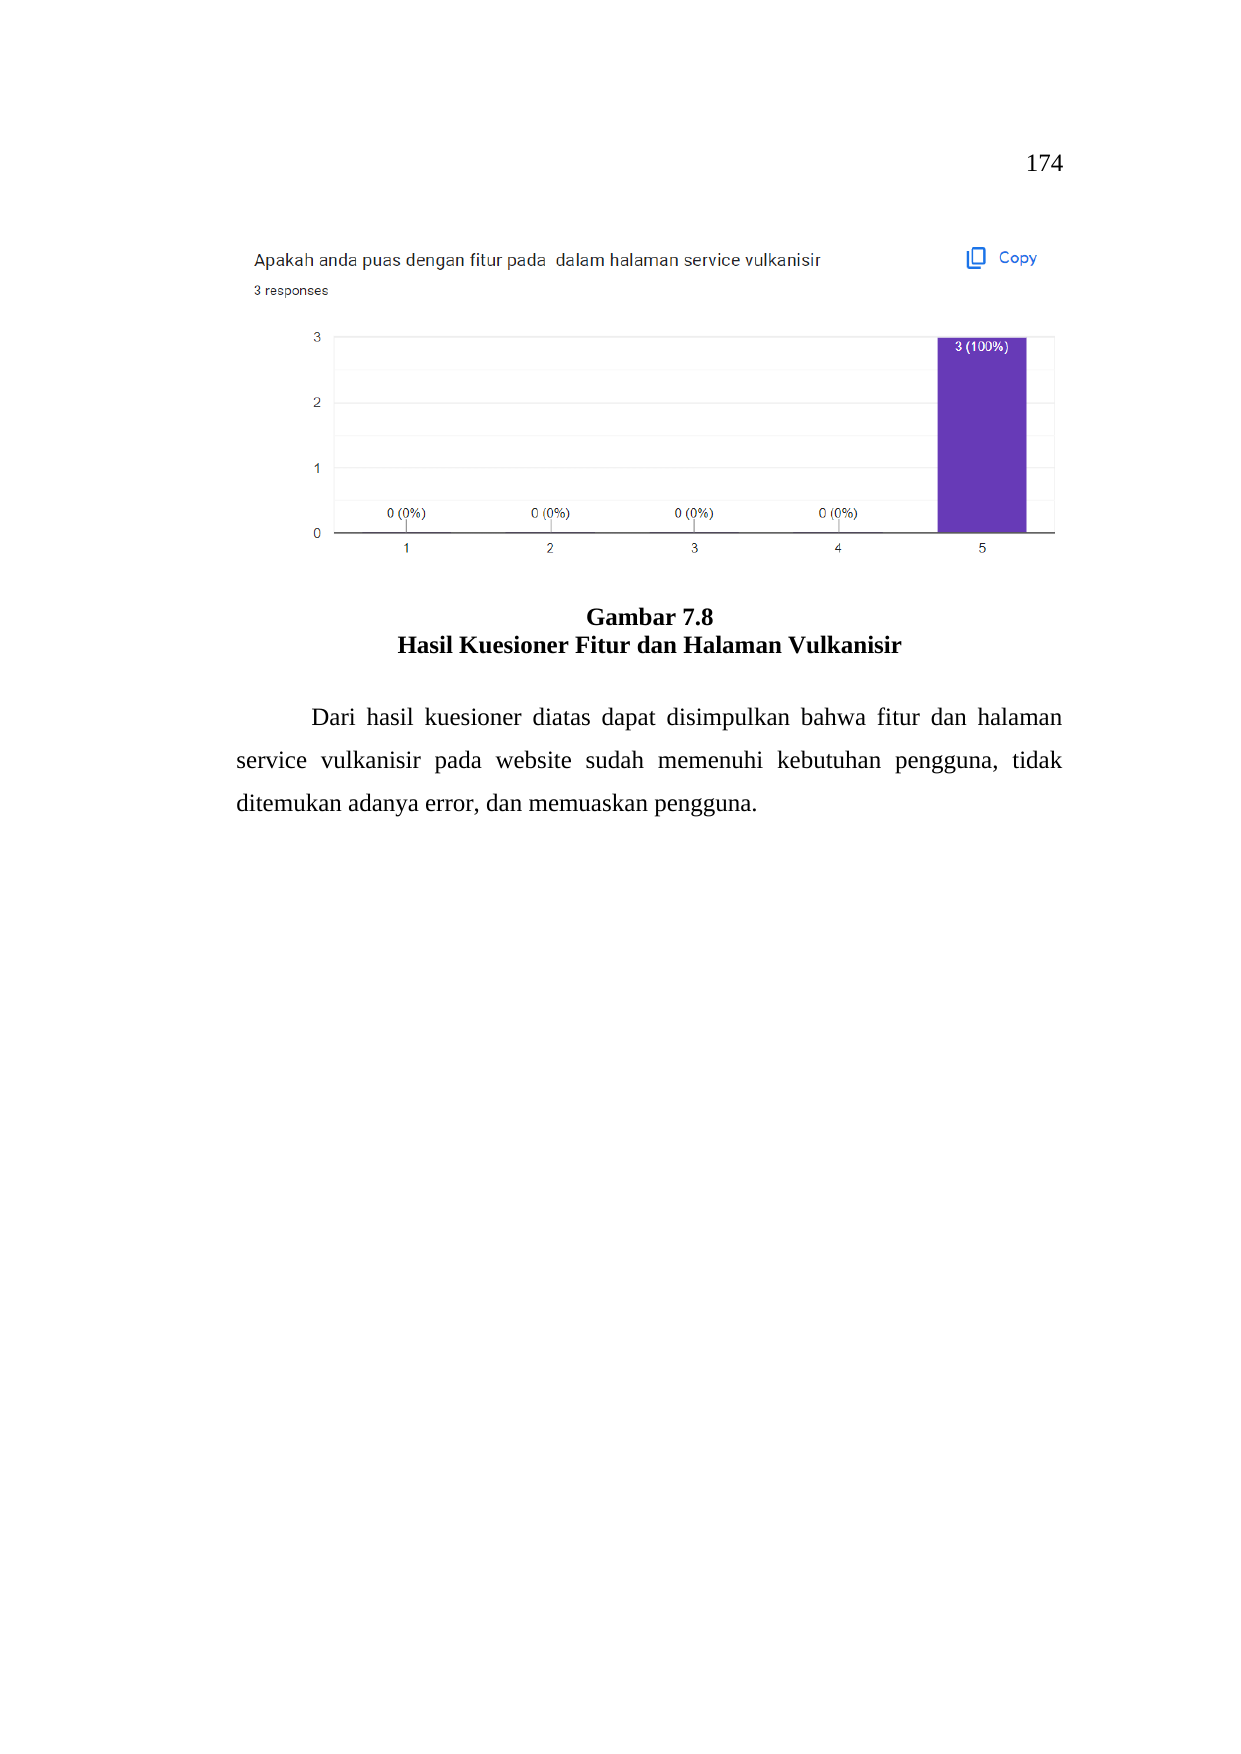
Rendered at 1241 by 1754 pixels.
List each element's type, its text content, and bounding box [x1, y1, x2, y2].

text Dari hasil kuesioner diatas dapat disimpulkan bahwa fitur dan halaman service vulkanisir pada website sudah memenuhi kebutuhan pengguna, tidak ditemukan adanya error, dan memuaskan pengguna. [236, 702, 1063, 817]
text Gambar 7.8 [236, 602, 1063, 630]
picture [236, 236, 1064, 602]
text Hasil Kuesioner Fitur dan Halaman Vulkanisir [236, 630, 1063, 659]
